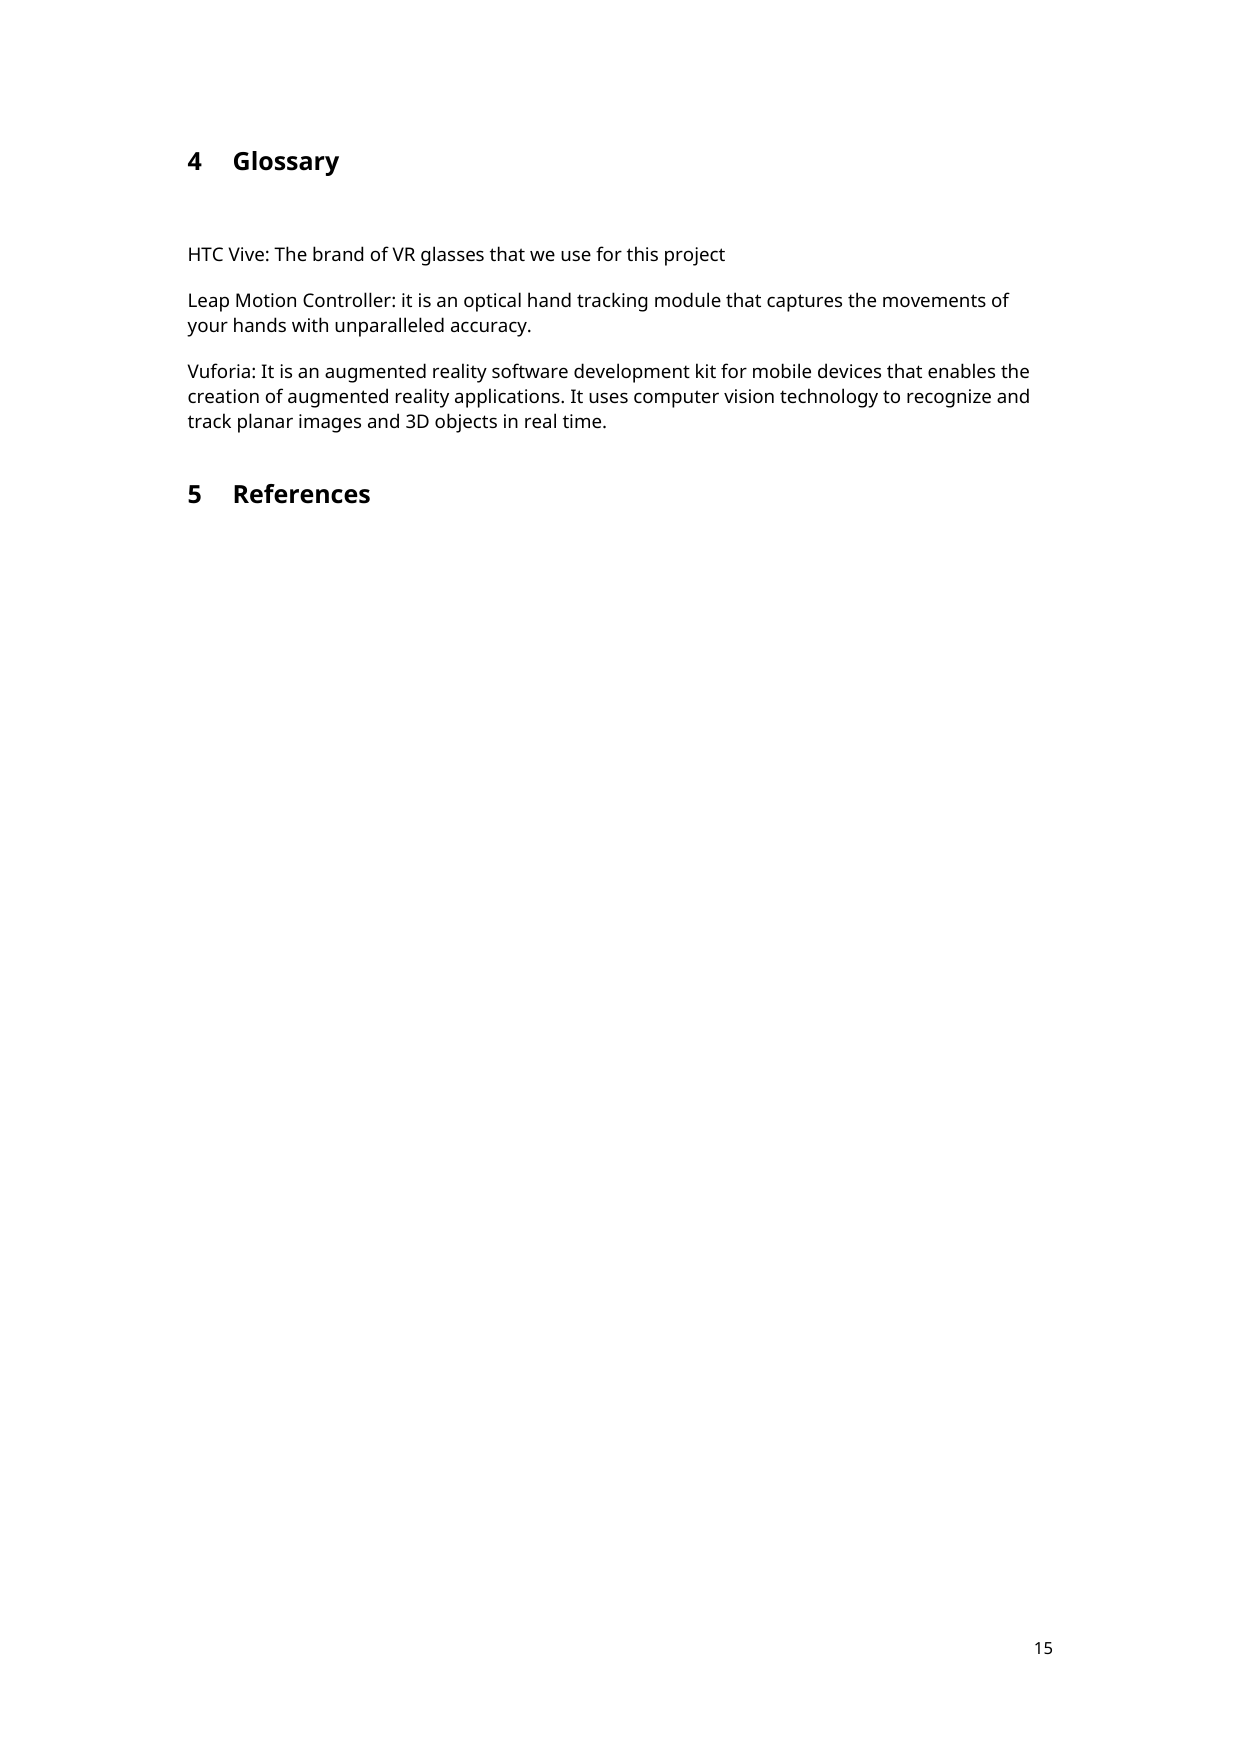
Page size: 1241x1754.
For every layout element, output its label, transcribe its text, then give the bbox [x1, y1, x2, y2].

text HTC Vive: The brand of VR glasses that we use for this project [187, 242, 1053, 267]
text Leap Motion Controller: it is an optical hand tracking module that captures the movements of your hands with unparalleled accuracy. [187, 287, 1053, 337]
subtitle References [187, 483, 1053, 508]
subtitle Glossary [187, 150, 1053, 175]
text Vuforia: It is an augmented reality software development kit for mobile devices that enables the creation of augmented reality applications. It uses computer vision technology to recognize and track planar images and 3D objects in real time. [187, 358, 1053, 433]
